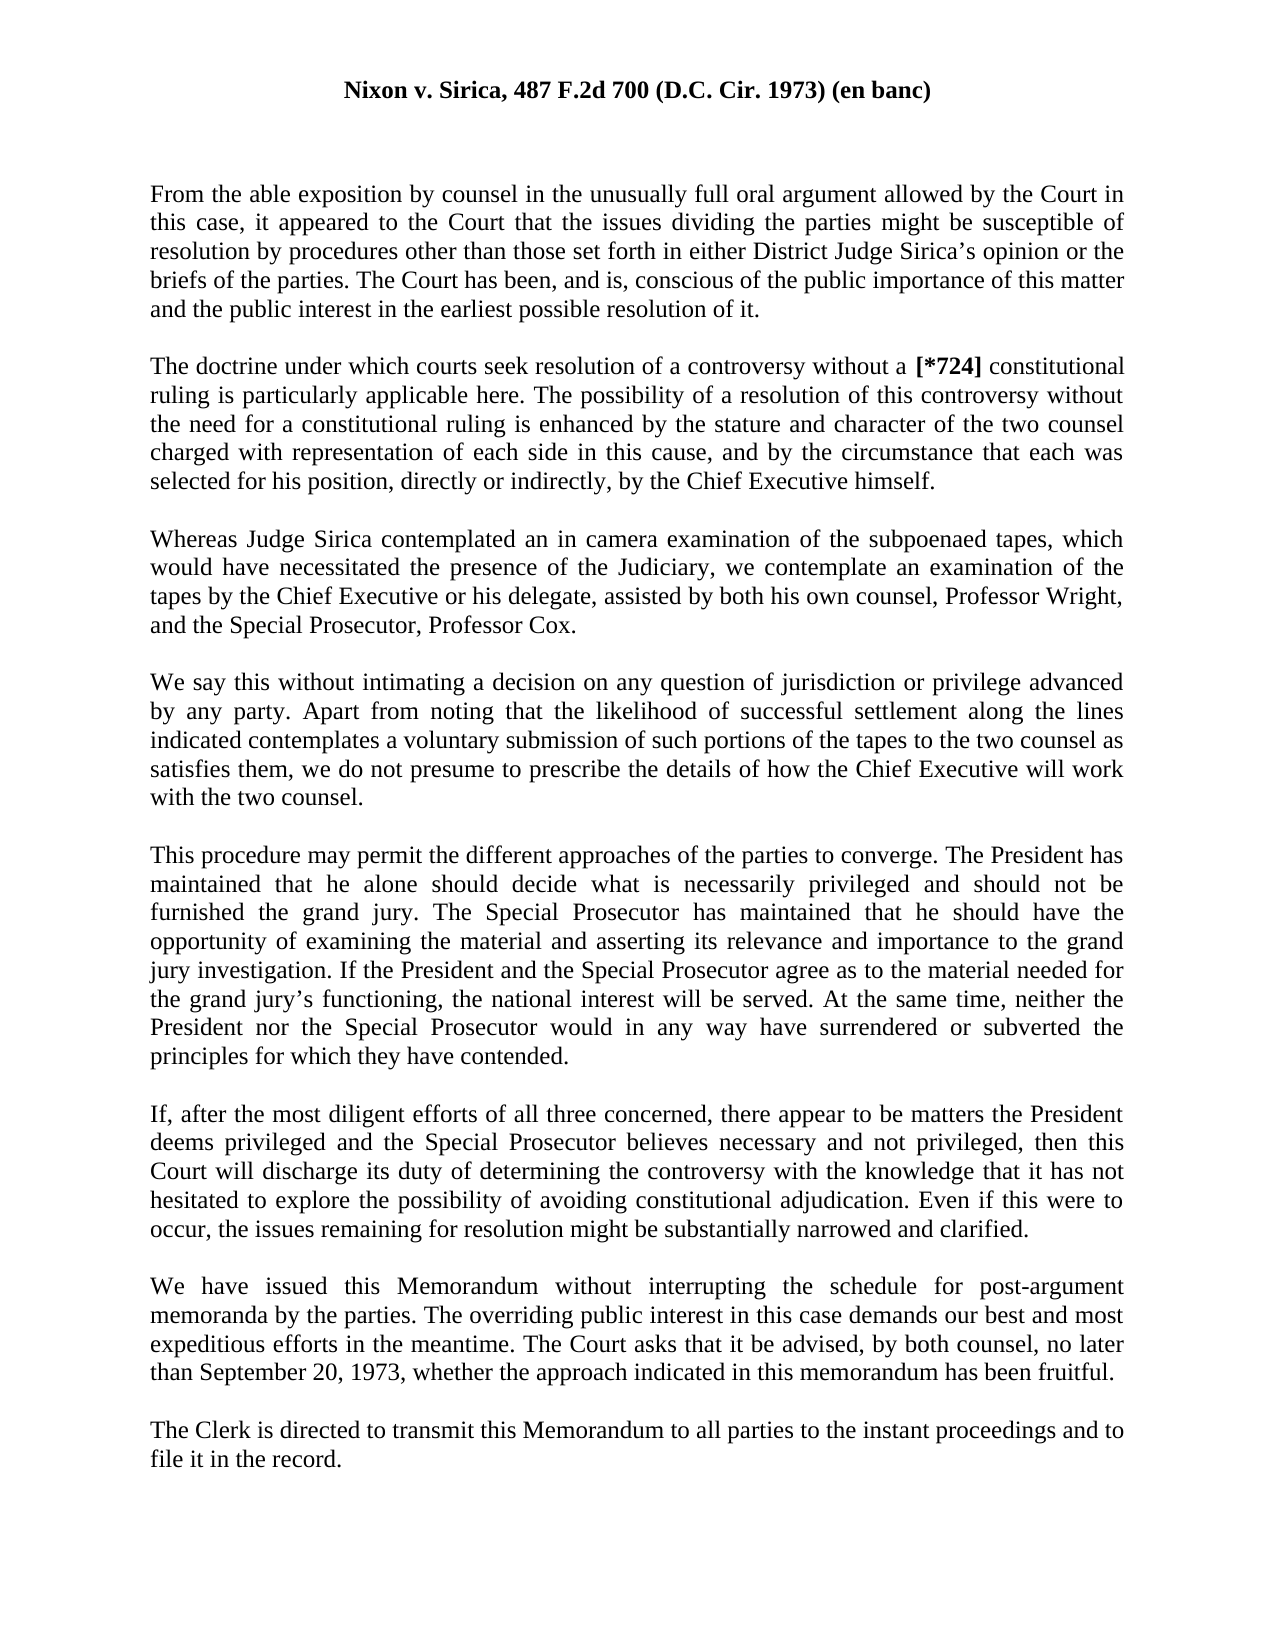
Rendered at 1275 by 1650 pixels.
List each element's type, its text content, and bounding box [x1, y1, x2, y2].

text This procedure may permit the different approaches of the parties to converge. The President has maintained that he alone should decide what is necessarily privileged and should not be furnished the grand jury. The Special Prosecutor has maintained that he should have the opportunity of examining the material and asserting its relevance and importance to the grand jury investigation. If the President and the Special Prosecutor agree as to the material needed for the grand jury’s functioning, the national interest will be served. At the same time, neither the President nor the Special Prosecutor would in any way have surrendered or subverted the principles for which they have contended. [150, 840, 1125, 1070]
text The Clerk is directed to transmit this Memorandum to all parties to the instant proceedings and to file it in the record. [150, 1415, 1125, 1472]
text If, after the most diligent efforts of all three concerned, there appear to be matters the President deems privileged and the Special Prosecutor believes necessary and not privileged, then this Court will discharge its duty of determining the controversy with the knowledge that it has not hesitated to explore the possibility of avoiding constitutional adjudication. Even if this were to occur, the issues remaining for resolution might be substantially narrowed and clarified. [150, 1099, 1125, 1242]
text We have issued this Memorandum without interrupting the schedule for post-argument memoranda by the parties. The overriding public interest in this case demands our best and most expeditious efforts in the meantime. The Court asks that it be advised, by both counsel, no later than September 20, 1973, whether the approach indicated in this memorandum has been fruitful. [150, 1271, 1125, 1386]
text We say this without intimating a decision on any question of jurisdiction or privilege advanced by any party. Apart from noting that the likelihood of successful settlement along the lines indicated contemplates a voluntary submission of such portions of the tapes to the two counsel as satisfies them, we do not presume to prescribe the details of how the Chief Executive will work with the two counsel. [150, 667, 1125, 811]
text The doctrine under which courts seek resolution of a controversy without a [*724] constitutional ruling is particularly applicable here. The possibility of a resolution of this controversy without the need for a constitutional ruling is enhanced by the stature and character of the two counsel charged with representation of each side in this cause, and by the circumstance that each was selected for his position, directly or indirectly, by the Chief Executive himself. [150, 351, 1125, 495]
text From the able exposition by counsel in the unusually full oral argument allowed by the Court in this case, it appeared to the Court that the issues dividing the parties might be susceptible of resolution by procedures other than those set forth in either District Judge Sirica’s opinion or the briefs of the parties. The Court has been, and is, conscious of the public importance of this matter and the public interest in the earliest possible resolution of it. [150, 179, 1125, 322]
text Whereas Judge Sirica contemplated an in camera examination of the subpoenaed tapes, which would have necessitated the presence of the Judiciary, we contemplate an examination of the tapes by the Chief Executive or his delegate, assisted by both his own counsel, Professor Wright, and the Special Prosecutor, Professor Cox. [150, 524, 1125, 639]
